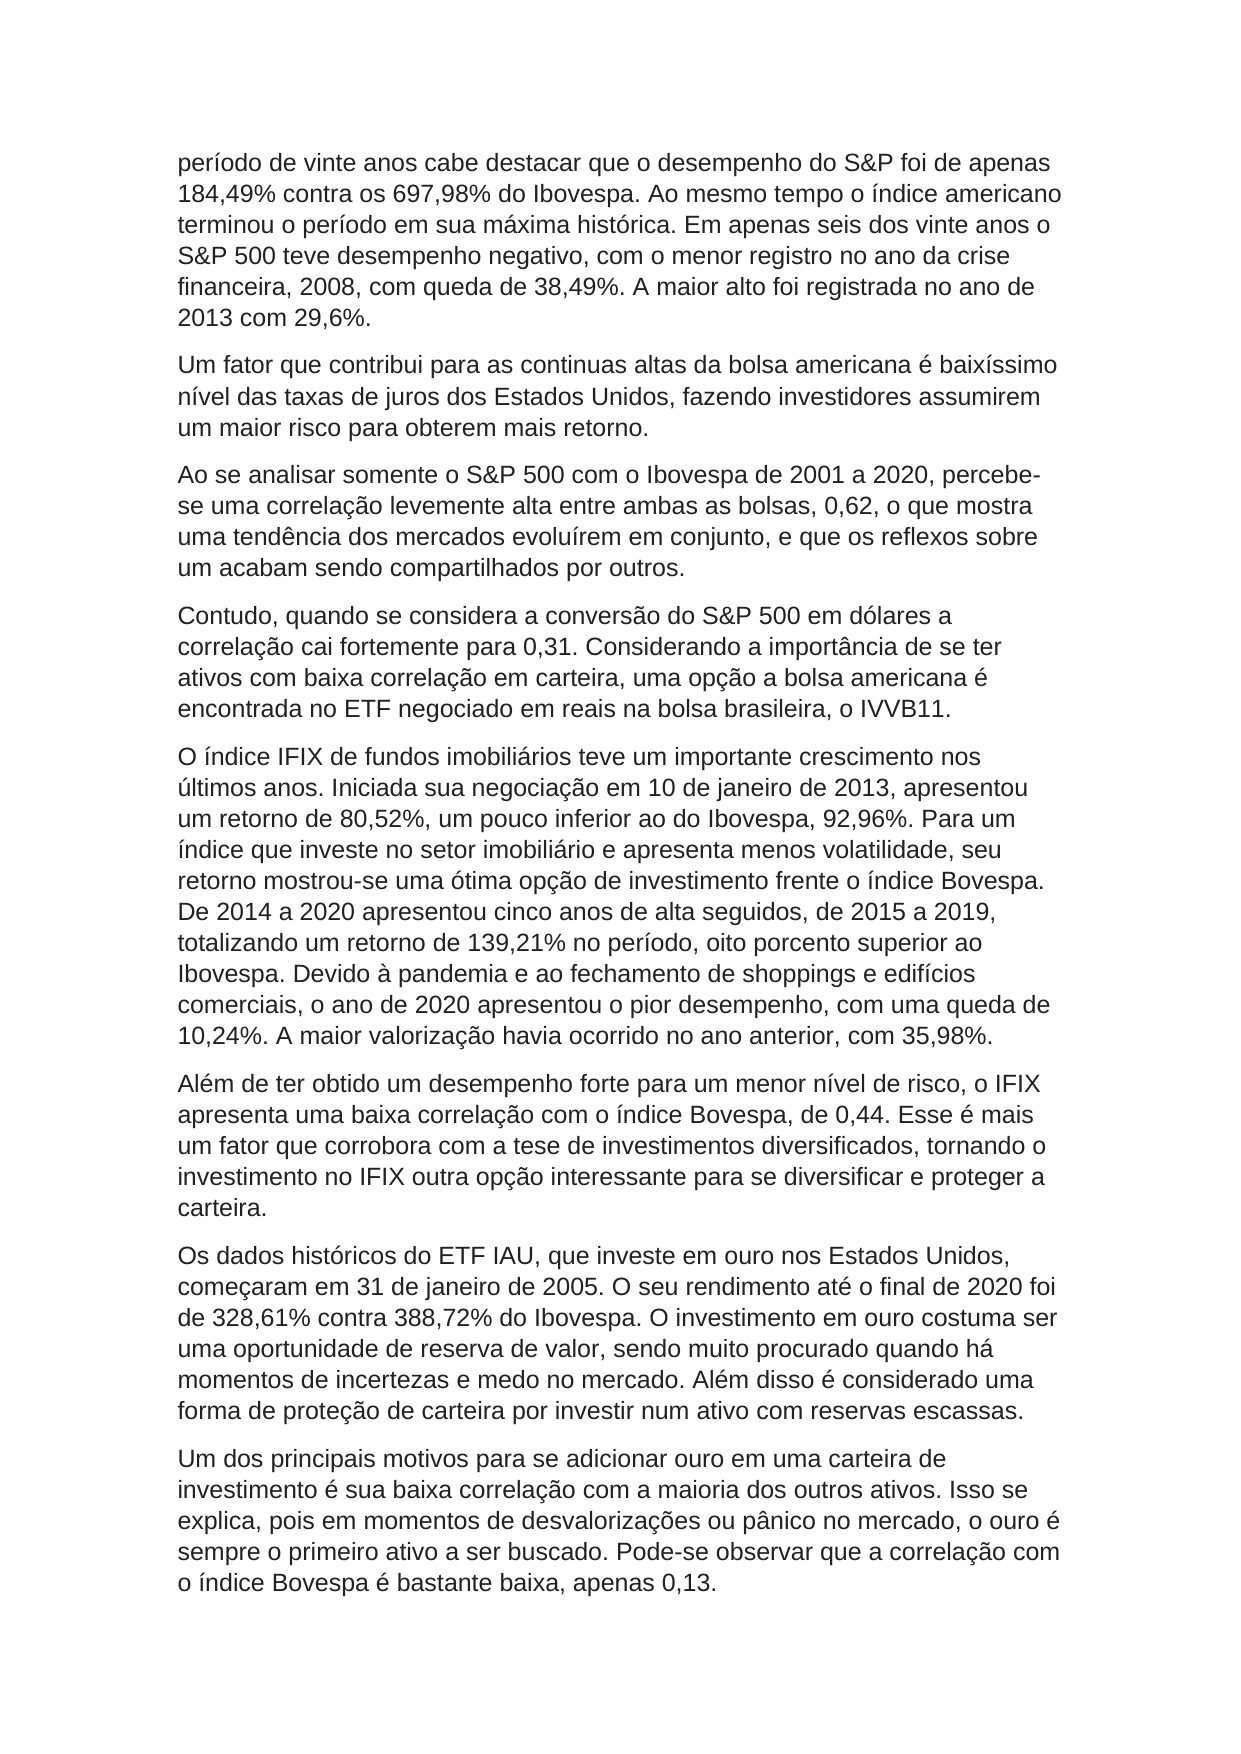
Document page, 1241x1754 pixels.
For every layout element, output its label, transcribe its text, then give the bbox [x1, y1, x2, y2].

text Um fator que contribui para as continuas altas da bolsa americana é baixíssimo nível das taxas de juros dos Estados Unidos, fazendo investidores assumirem um maior risco para obterem mais retorno. [177, 351, 1063, 441]
text O índice IFIX de fundos imobiliários teve um importante crescimento nos últimos anos. Iniciada sua negociação em 10 de janeiro de 2013, apresentou um retorno de 80,52%, um pouco inferior ao do Ibovespa, 92,96%. Para um índice que investe no setor imobiliário e apresenta menos volatilidade, seu retorno mostrou-se uma ótima opção de investimento frente o índice Bovespa. De 2014 a 2020 apresentou cinco anos de alta seguidos, de 2015 a 2019, totalizando um retorno de 139,21% no período, oito porcento superior ao Ibovespa. Devido à pandemia e ao fechamento de shoppings e edifícios comerciais, o ano de 2020 apresentou o pior desempenho, com uma queda de 10,24%. A maior valorização havia ocorrido no ano anterior, com 35,98%. [177, 742, 1063, 1050]
text Ao se analisar somente o S&P 500 com o Ibovespa de 2001 a 2020, percebe-se uma correlação levemente alta entre ambas as bolsas, 0,62, o que mostra uma tendência dos mercados evoluírem em conjunto, e que os reflexos sobre um acabam sendo compartilhados por outros. [177, 460, 1063, 582]
text Contudo, quando se considera a conversão do S&P 500 em dólares a correlação cai fortemente para 0,31. Considerando a importância de se ter ativos com baixa correlação em carteira, uma opção a bolsa americana é encontrada no ETF negociado em reais na bolsa brasileira, o IVVB11. [177, 601, 1063, 723]
text Os dados históricos do ETF IAU, que investe em ouro nos Estados Unidos, começaram em 31 de janeiro de 2005. O seu rendimento até o final de 2020 foi de 328,61% contra 388,72% do Ibovespa. O investimento em ouro costuma ser uma oportunidade de reserva de valor, sendo muito procurado quando há momentos de incertezas e medo no mercado. Além disso é considerado uma forma de proteção de carteira por investir num ativo com reservas escassas. [177, 1241, 1063, 1425]
text Um dos principais motivos para se adicionar ouro em uma carteira de investimento é sua baixa correlação com a maioria dos outros ativos. Isso se explica, pois em momentos de desvalorizações ou pânico no mercado, o ouro é sempre o primeiro ativo a ser buscado. Pode-se observar que a correlação com o índice Bovespa é bastante baixa, apenas 0,13. [177, 1444, 1063, 1597]
text Além de ter obtido um desempenho forte para um menor nível de risco, o IFIX apresenta uma baixa correlação com o índice Bovespa, de 0,44. Esse é mais um fator que corrobora com a tese de investimentos diversificados, tornando o investimento no IFIX outra opção interessante para se diversificar e proteger a carteira. [177, 1069, 1063, 1222]
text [177, 148, 1063, 332]
